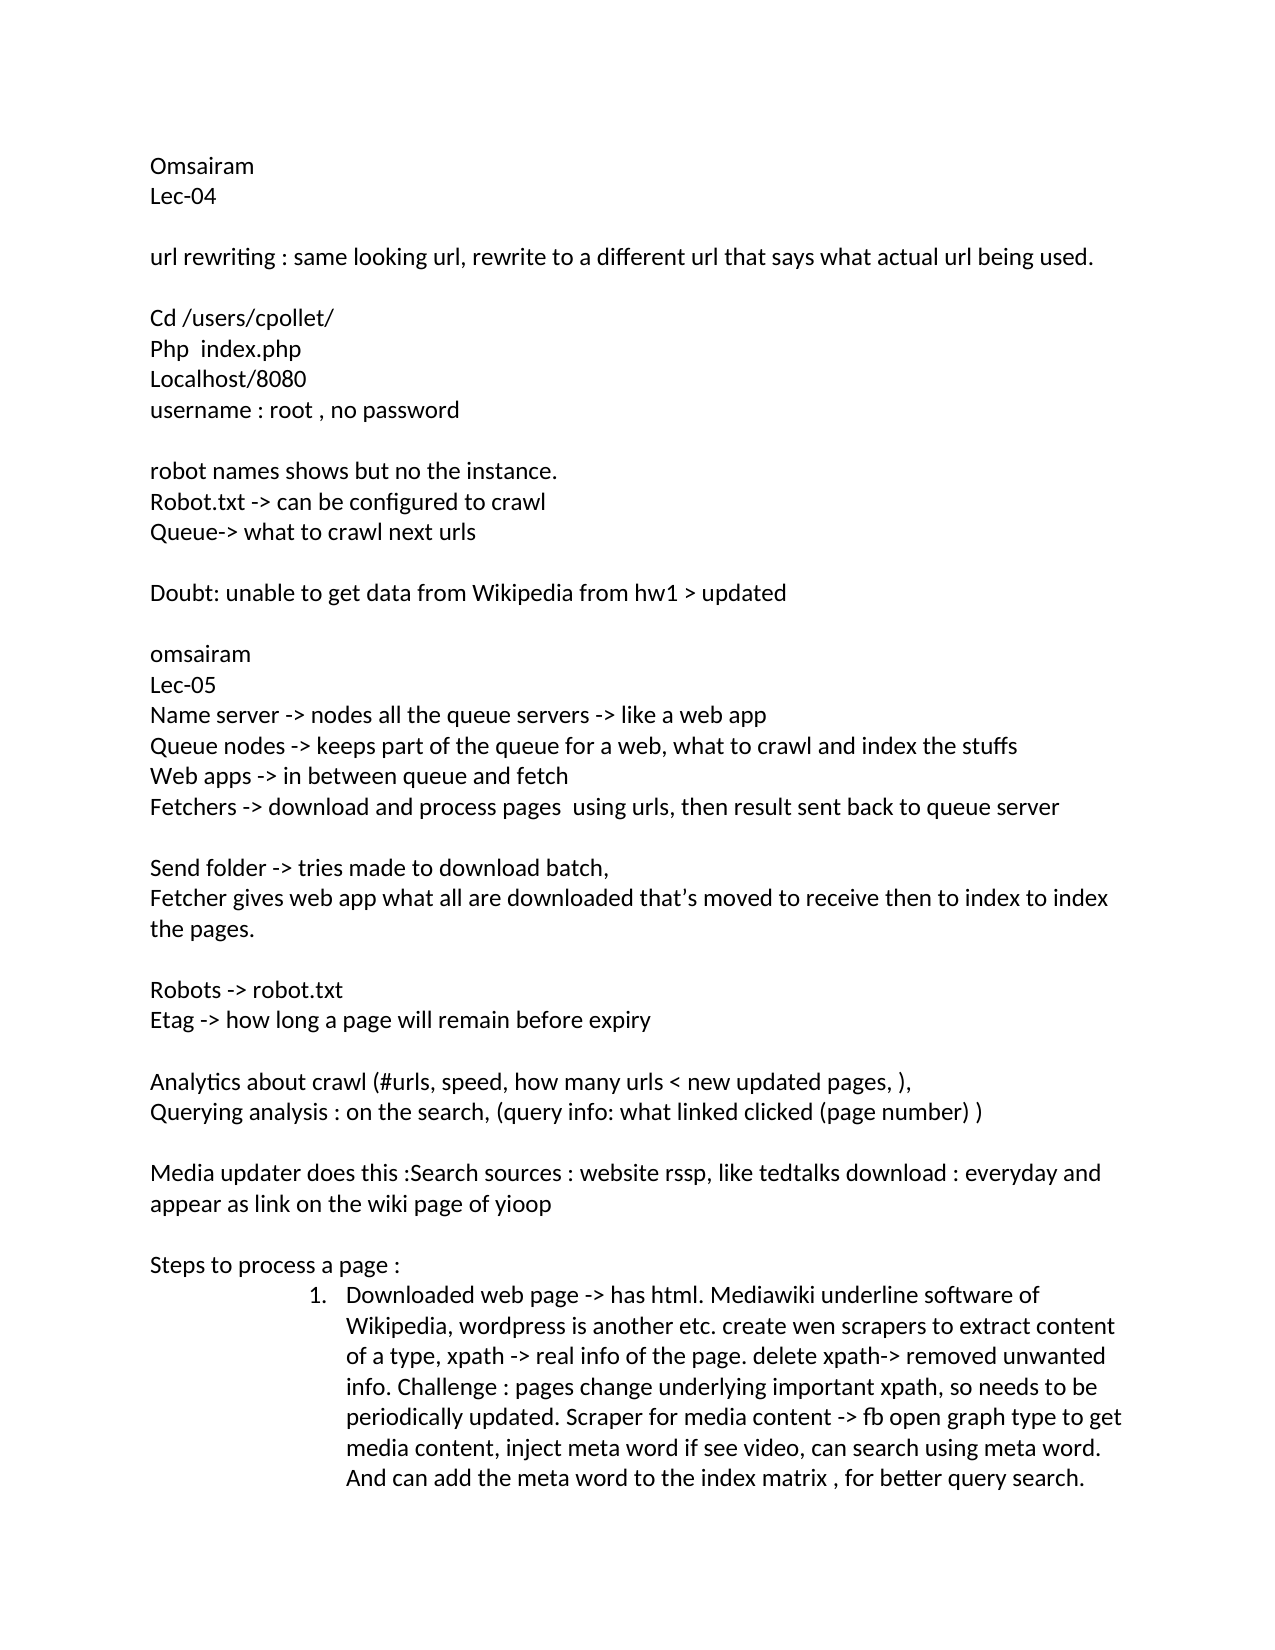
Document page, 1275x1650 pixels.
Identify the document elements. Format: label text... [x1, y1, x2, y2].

text Doubt: unable to get data from Wikipedia from hw1 > updated [150, 577, 1125, 608]
text Robot.txt -> can be configured to crawl [150, 486, 1125, 516]
text Analytics about crawl (#urls, speed, how many urls < new updated pages, ), [150, 1066, 1125, 1096]
text Lec-04 [150, 181, 1125, 211]
text Queue nodes -> keeps part of the queue for a web, what to crawl and index the stuffs [150, 730, 1125, 760]
text omsairam [150, 638, 1125, 669]
text url rewriting : same looking url, rewrite to a different url that says what actual url being used. [150, 242, 1125, 272]
text Fetcher gives web app what all are downloaded that’s moved to receive then to index to index the pages. [150, 882, 1125, 943]
text Robots -> robot.txt [150, 974, 1125, 1004]
text Omsairam [150, 150, 1125, 181]
text robot names shows but no the instance. [150, 455, 1125, 486]
text Php index.php [150, 333, 1125, 364]
text Cd /users/cpollet/ [150, 303, 1125, 333]
text Etag -> how long a page will remain before expiry [150, 1004, 1125, 1035]
text Name server -> nodes all the queue servers -> like a web app [150, 699, 1125, 730]
text Steps to process a page : [150, 1249, 1125, 1279]
text username : root , no password [150, 394, 1125, 425]
text Web apps -> in between queue and fetch [150, 760, 1125, 791]
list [308, 1279, 1125, 1493]
text Localhost/8080 [150, 364, 1125, 394]
text Send folder -> tries made to download batch, [150, 852, 1125, 882]
text Lec-05 [150, 669, 1125, 699]
text Fetchers -> download and process pages using urls, then result sent back to queue server [150, 791, 1125, 821]
text Queue-> what to crawl next urls [150, 516, 1125, 547]
text Querying analysis : on the search, (query info: what linked clicked (page number) ) [150, 1096, 1125, 1127]
text Media updater does this :Search sources : website rssp, like tedtalks download : everyday and appear as link on the wiki page of yioop [150, 1157, 1125, 1218]
